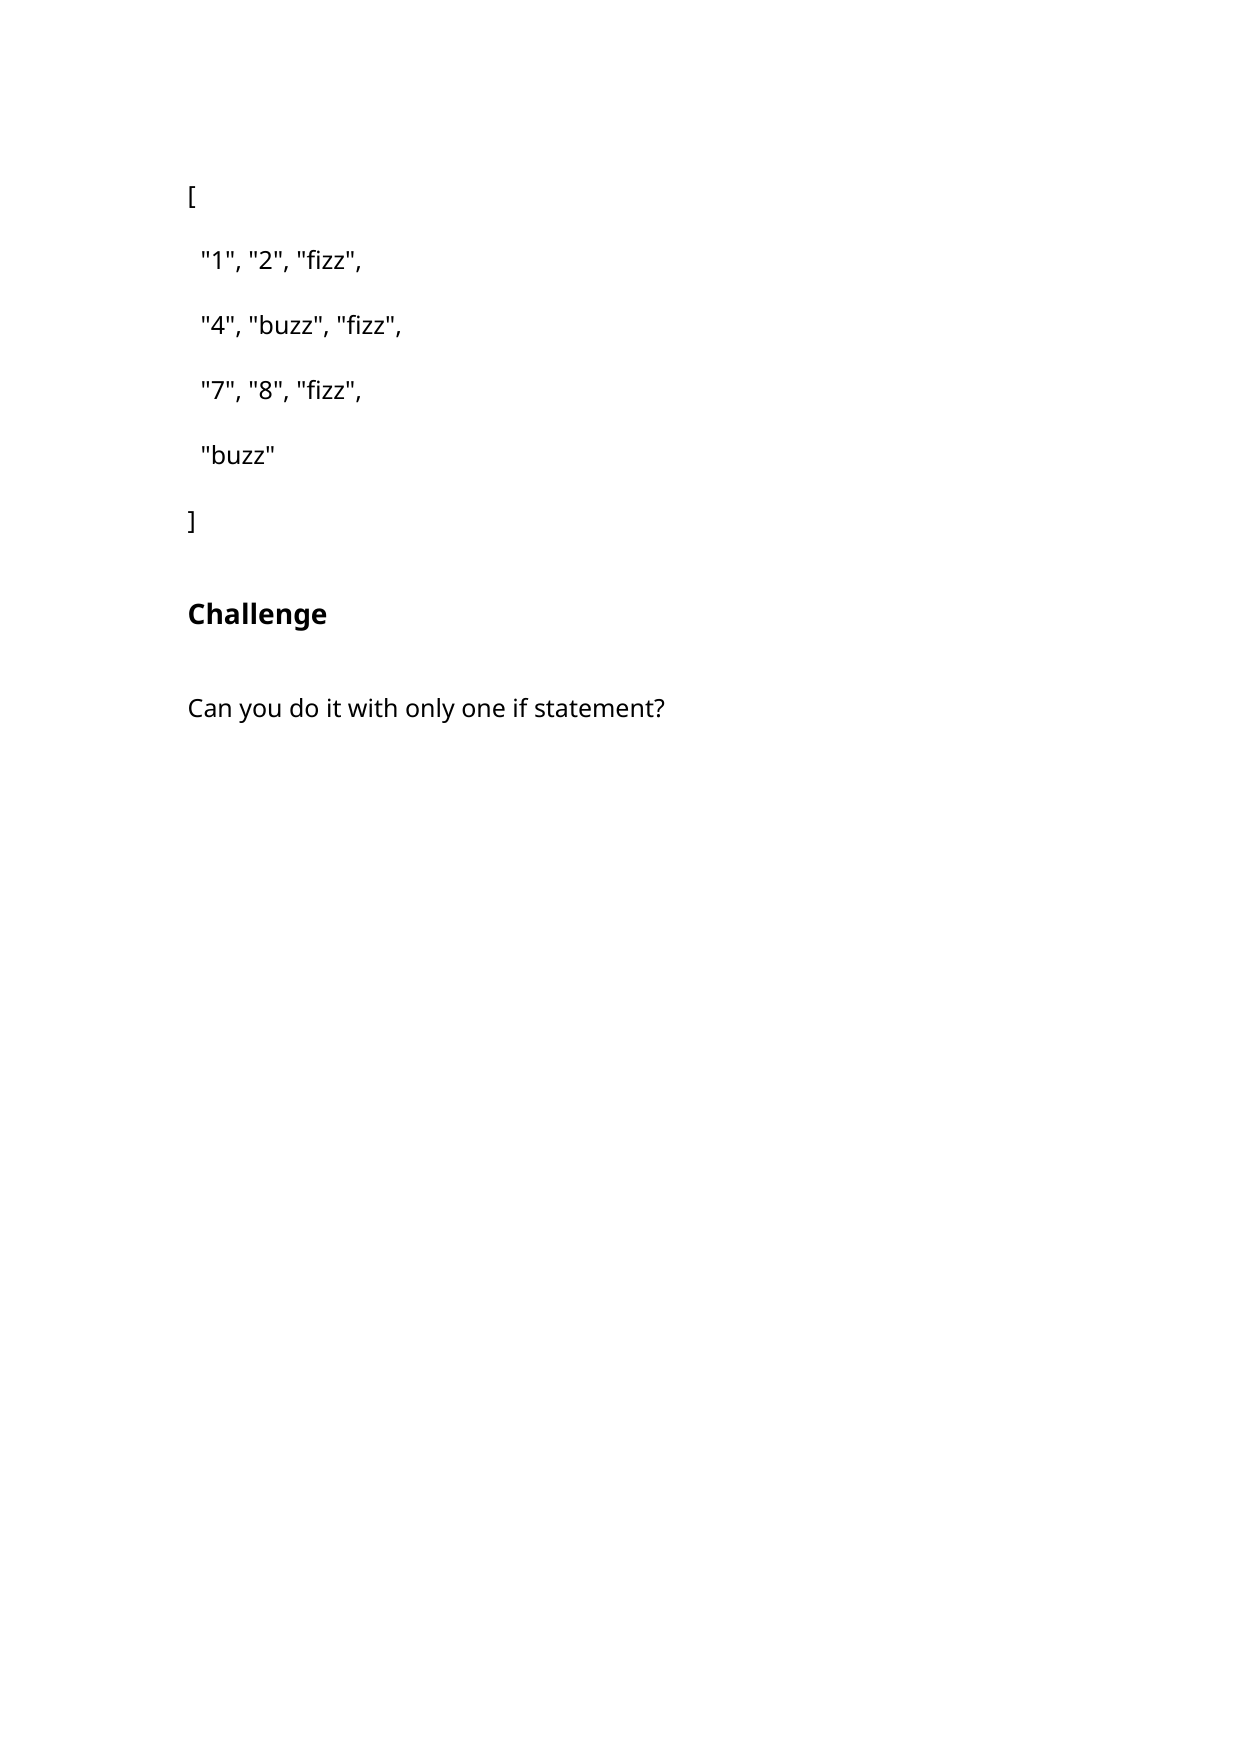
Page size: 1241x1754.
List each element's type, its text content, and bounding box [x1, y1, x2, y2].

text "1", "2", "fizz", [187, 227, 1053, 292]
text "buzz" [187, 422, 1053, 487]
text ] [187, 487, 1053, 552]
text Challenge [187, 581, 1053, 646]
text "7", "8", "fizz", [187, 357, 1053, 422]
text "4", "buzz", "fizz", [187, 292, 1053, 357]
text Can you do it with only one if statement? [187, 675, 1053, 740]
text [ [187, 162, 1053, 227]
